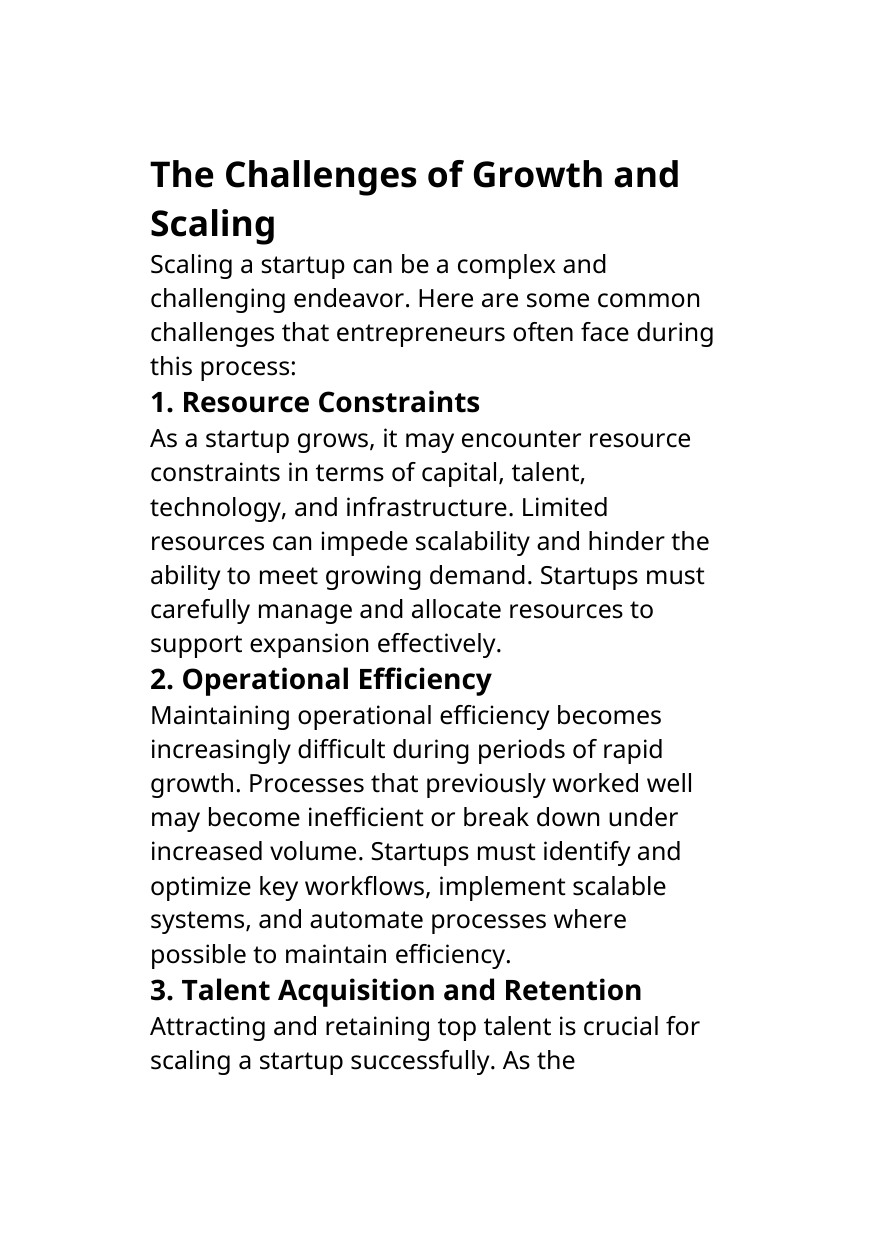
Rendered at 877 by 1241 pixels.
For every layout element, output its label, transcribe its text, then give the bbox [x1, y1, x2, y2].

text Scaling a startup can be a complex and challenging endeavor. Here are some common challenges that entrepreneurs often face during this process: [150, 246, 727, 383]
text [150, 1009, 727, 1077]
subtitle 3. Talent Acquisition and Retention [150, 970, 727, 1009]
subtitle The Challenges of Growth and Scaling [150, 150, 727, 246]
text As a startup grows, it may encounter resource constraints in terms of capital, talent, technology, and infrastructure. Limited resources can impede scalability and hinder the ability to meet growing demand. Startups must carefully manage and allocate resources to support expansion effectively. [150, 421, 727, 659]
subtitle 2. Operational Efficiency [150, 659, 727, 698]
subtitle 1. Resource Constraints [150, 383, 727, 421]
text Maintaining operational efficiency becomes increasingly difficult during periods of rapid growth. Processes that previously worked well may become inefficient or break down under increased volume. Startups must identify and optimize key workflows, implement scalable systems, and automate processes where possible to maintain efficiency. [150, 698, 727, 970]
